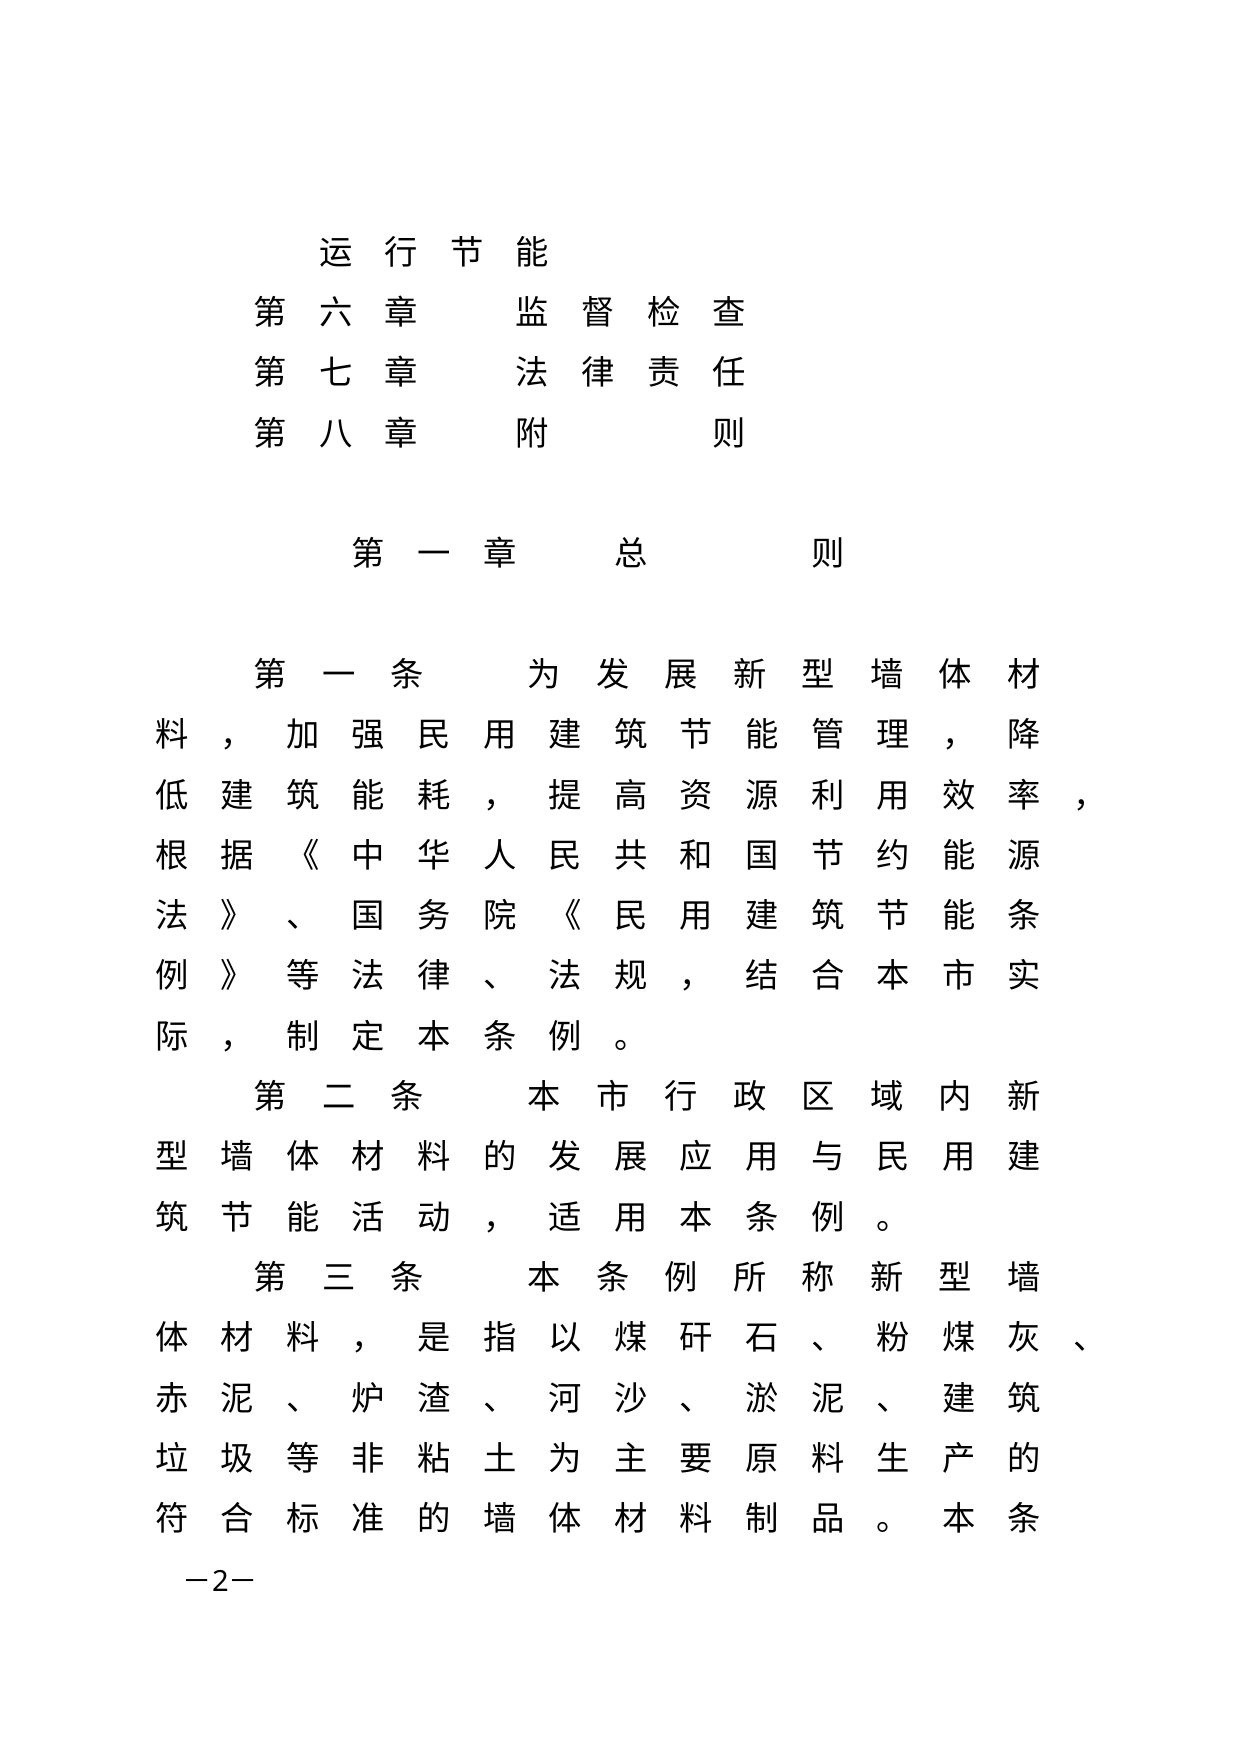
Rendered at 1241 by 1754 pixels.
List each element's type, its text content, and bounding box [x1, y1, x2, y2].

text 第一章 总 则 [155, 521, 1073, 581]
text 第一条 为发展新型墙体材料，加强民用建筑节能管理，降低建筑能耗，提高资源利用效率，根据《中华人民共和国节约能源法》、国务院《民用建筑节能条例》等法律、法规，结合本市实际，制定本条例。 [155, 642, 1073, 1064]
text 第七章 法律责任 [221, 340, 1073, 400]
text 第六章 监督检查 [221, 280, 1073, 340]
text 第二条 本市行政区域内新型墙体材料的发展应用与民用建筑节能活动，适用本条例。 [155, 1064, 1073, 1245]
text 第八章 附 则 [221, 400, 1073, 461]
text 第五章 民用建筑用能系统运行节能 [221, 219, 1073, 280]
